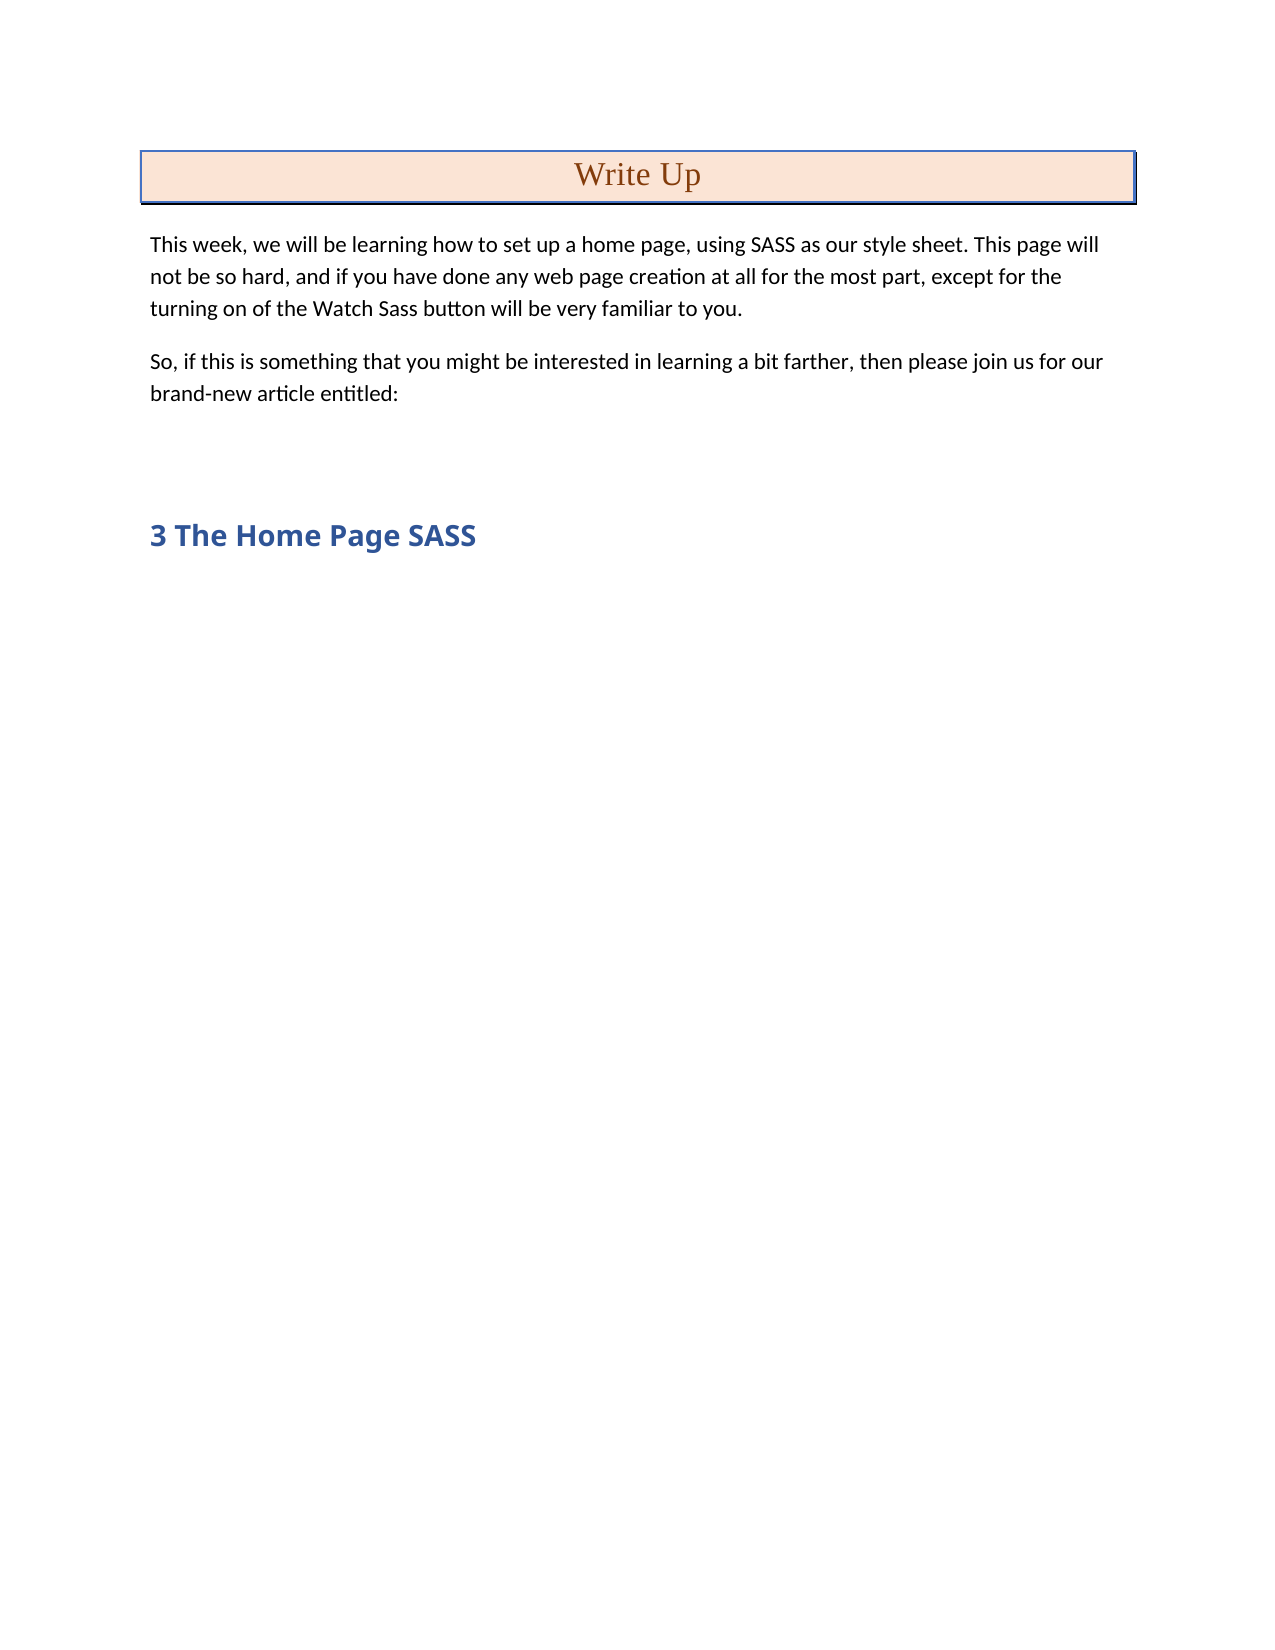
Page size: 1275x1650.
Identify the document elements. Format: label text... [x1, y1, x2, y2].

subtitle 3 The Home Page SASS [150, 515, 1125, 554]
text So, if this is something that you might be interested in learning a bit farther, then please join us for our brand-new article entitled: [150, 347, 1125, 408]
text This week, we will be learning how to set up a home page, using SASS as our style sheet. This page will not be so hard, and if you have done any web page creation at all for the most part, except for the turning on of the Watch Sass button will be very familiar to you. [150, 230, 1125, 322]
title Write Up [142, 152, 1133, 201]
